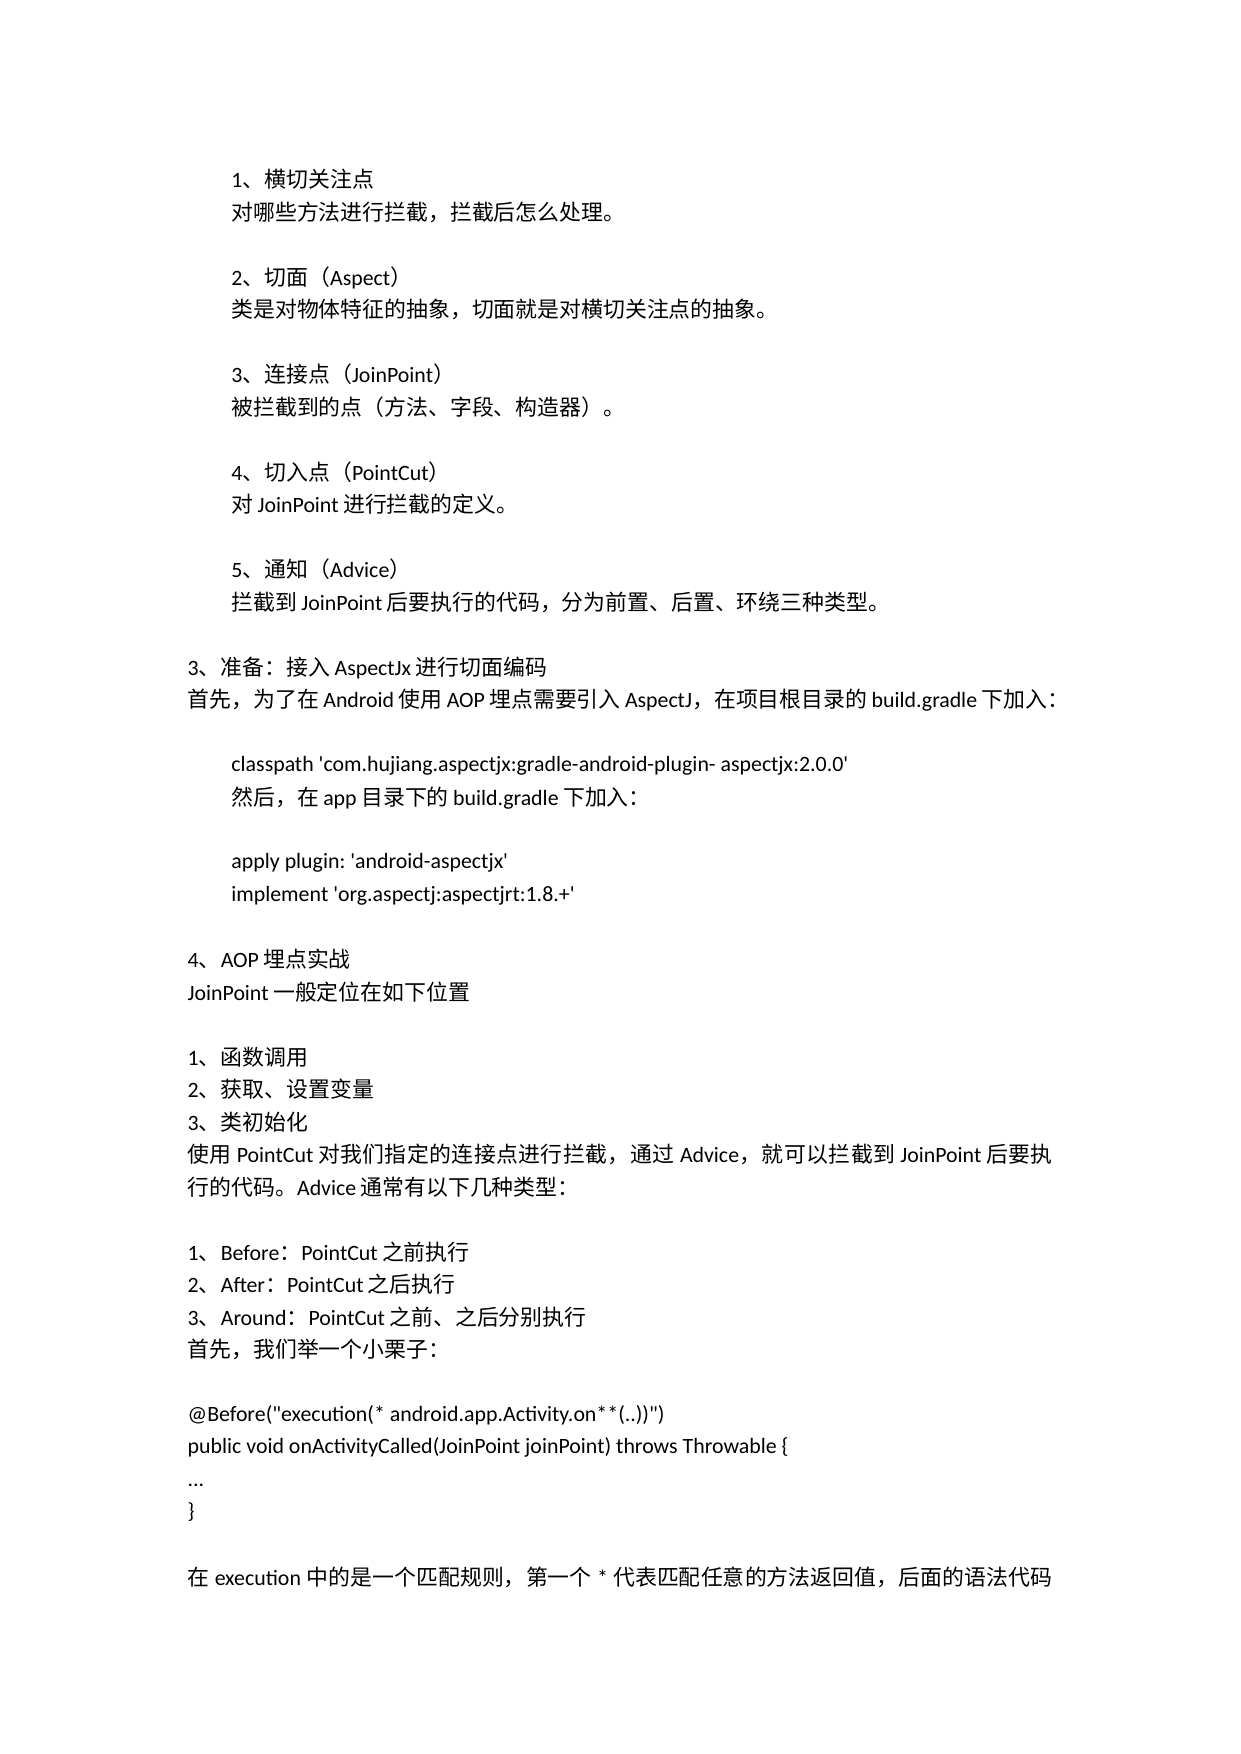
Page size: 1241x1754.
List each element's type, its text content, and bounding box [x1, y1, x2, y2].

text @Before("execution(* android.app.Activity.on**(..))") [187, 1397, 1053, 1429]
text apply plugin: 'android-aspectjx' [187, 844, 1053, 877]
text 拦截到JoinPoint后要执行的代码，分为前置、后置、环绕三种类型。 [187, 584, 1053, 617]
text 首先，我们举一个小栗子： [187, 1332, 1053, 1364]
text 1、函数调用 [187, 1039, 1053, 1072]
text implement 'org.aspectj:aspectjrt:1.8.+' [187, 877, 1053, 909]
text JoinPoint一般定位在如下位置 [187, 974, 1053, 1007]
text 3、类初始化 [187, 1104, 1053, 1137]
text 然后，在app目录下的build.gradle下加入： [187, 779, 1053, 812]
text 1、横切关注点 [187, 162, 1053, 194]
text 使用PointCut对我们指定的连接点进行拦截，通过Advice，就可以拦截到JoinPoint后要执行的代码。Advice通常有以下几种类型： [187, 1137, 1053, 1202]
text 5、通知（Advice） [187, 552, 1053, 584]
text 对哪些方法进行拦截，拦截后怎么处理。 [187, 194, 1053, 227]
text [187, 1559, 1053, 1592]
text public void onActivityCalled(JoinPoint joinPoint) throws Throwable { [187, 1429, 1053, 1462]
text 2、After：PointCut之后执行 [187, 1267, 1053, 1299]
text 2、切面（Aspect） [187, 259, 1053, 292]
text 首先，为了在Android使用AOP埋点需要引入AspectJ，在项目根目录的build.gradle下加入： [187, 682, 1053, 714]
text 2、获取、设置变量 [187, 1072, 1053, 1104]
text classpath 'com.hujiang.aspectjx:gradle-android-plugin- aspectjx:2.0.0' [187, 747, 1053, 779]
text 1、Before：PointCut之前执行 [187, 1234, 1053, 1267]
text 3、连接点（JoinPoint） [187, 357, 1053, 389]
text 4、切入点（PointCut） [187, 454, 1053, 487]
text 3、准备：接入AspectJx进行切面编码 [187, 649, 1053, 682]
text 3、Around：PointCut之前、之后分别执行 [187, 1299, 1053, 1332]
text 对JoinPoint进行拦截的定义。 [187, 487, 1053, 519]
text 被拦截到的点（方法、字段、构造器）。 [187, 389, 1053, 422]
text } [187, 1494, 1053, 1527]
text 4、AOP埋点实战 [187, 942, 1053, 974]
text 类是对物体特征的抽象，切面就是对横切关注点的抽象。 [187, 292, 1053, 324]
text ... [187, 1462, 1053, 1494]
